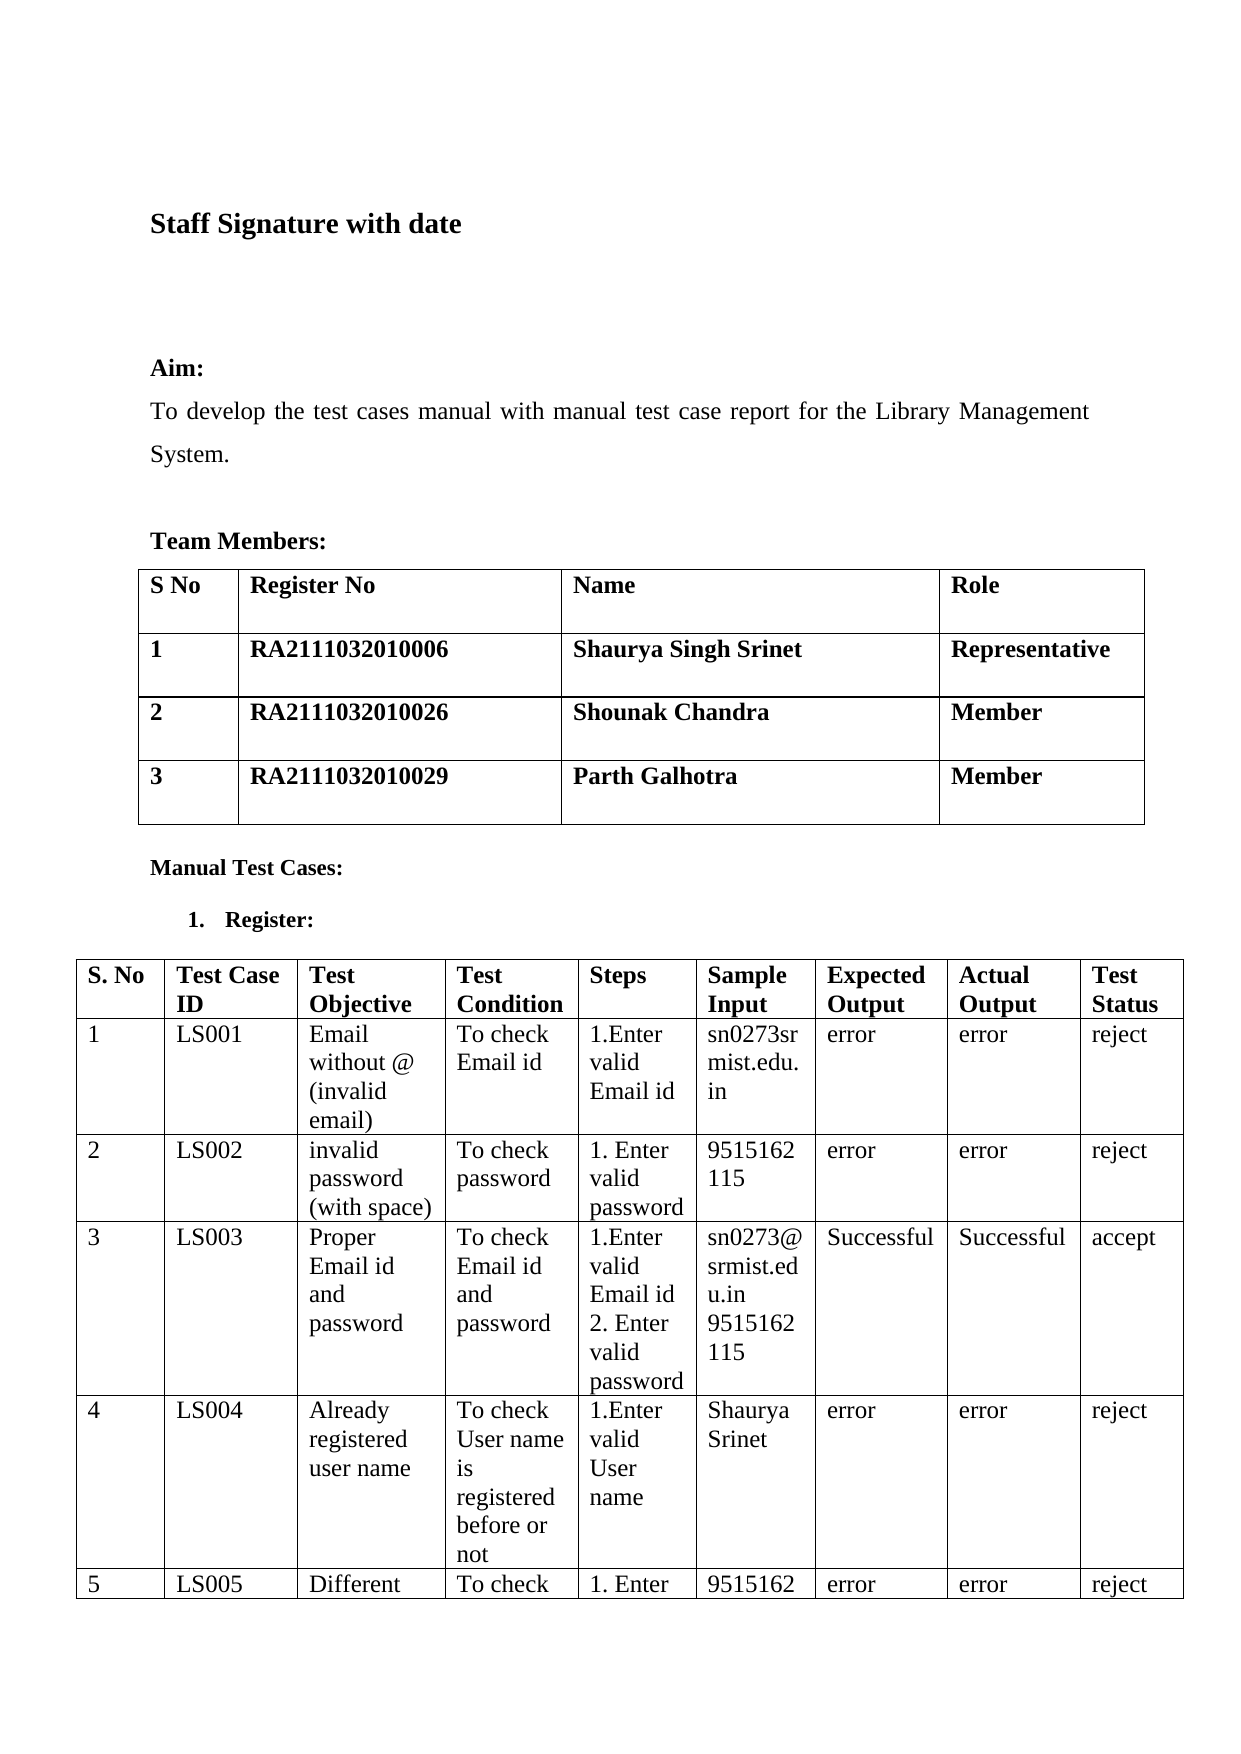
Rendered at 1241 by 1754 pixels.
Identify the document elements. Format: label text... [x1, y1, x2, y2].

table_cell 3 [139, 761, 238, 824]
table_cell sn0273srmist.edu.in [697, 1019, 815, 1134]
table_cell To check password [446, 1135, 578, 1221]
table_cell accept [1081, 1222, 1183, 1394]
table_cell invalid password (with space) [298, 1135, 445, 1221]
table_header S No [139, 570, 238, 633]
table_cell Parth Galhotra [562, 761, 939, 824]
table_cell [579, 1569, 696, 1598]
table_header Test Condition [446, 960, 578, 1018]
table_cell Member [940, 698, 1144, 760]
table_cell error [948, 1569, 1080, 1598]
table_cell To check Email id and password [446, 1222, 578, 1394]
table_cell 2 [77, 1135, 164, 1221]
table_cell 1 [77, 1019, 164, 1134]
table_cell 4 [77, 1396, 164, 1568]
table_header Steps [579, 960, 696, 1018]
table_cell RA2111032010006 [239, 634, 561, 696]
table_header Expected Output [816, 960, 947, 1018]
table_cell LS005 [165, 1569, 297, 1598]
text Aim: [150, 353, 1090, 382]
table_cell reject [1081, 1135, 1183, 1221]
table_cell LS004 [165, 1396, 297, 1568]
table_header Actual Output [948, 960, 1080, 1018]
table_header Role [940, 570, 1144, 633]
table_cell reject [1081, 1019, 1183, 1134]
table_header S. No [77, 960, 164, 1018]
table_header Test Objective [298, 960, 445, 1018]
table_cell Proper Email id and password [298, 1222, 445, 1394]
table_cell To check Password [446, 1569, 578, 1598]
text Team Members: [150, 526, 1090, 554]
table_cell 1.Enter valid Email id [579, 1019, 696, 1134]
table_cell reject [1081, 1569, 1183, 1598]
table_cell 9515162 115 [697, 1135, 815, 1221]
table_cell Shounak Chandra [562, 698, 939, 760]
table_cell Already registered user name [298, 1396, 445, 1568]
table_cell 1 [139, 634, 238, 696]
table_header Name [562, 570, 939, 633]
table_cell error [816, 1569, 947, 1598]
text Staff Signature with date [150, 207, 1090, 240]
table_cell 1. Enter valid password [579, 1135, 696, 1221]
table_cell 9515162115 [697, 1569, 815, 1598]
table_header Test Status [1081, 960, 1183, 1018]
table_cell To check Email id [446, 1019, 578, 1134]
table_cell error [816, 1135, 947, 1221]
text Manual Test Cases: [150, 854, 1090, 880]
table_cell 1.Enter valid Email id 2. Enter valid password [579, 1222, 696, 1394]
table_cell error [948, 1396, 1080, 1568]
table_cell sn0273@srmist.edu.in 9515162115 [697, 1222, 815, 1394]
table_cell error [816, 1019, 947, 1134]
table_cell error [948, 1135, 1080, 1221]
list Register: [187, 906, 1090, 933]
table_cell Successful [948, 1222, 1080, 1394]
table_cell Member [940, 761, 1144, 824]
table_header Register No [239, 570, 561, 633]
table_cell RA2111032010026 [239, 698, 561, 760]
table_cell error [948, 1019, 1080, 1134]
table_cell reject [1081, 1396, 1183, 1568]
table_cell 3 [77, 1222, 164, 1394]
table_cell LS001 [165, 1019, 297, 1134]
table_cell Different passwords [298, 1569, 445, 1598]
table_cell Shaurya Srinet [697, 1396, 815, 1568]
table_cell Successful [816, 1222, 947, 1394]
table_header Test Case ID [165, 960, 297, 1018]
table_cell 1.Enter valid User name [579, 1396, 696, 1568]
table_cell RA2111032010029 [239, 761, 561, 824]
table_cell error [816, 1396, 947, 1568]
table_cell Shaurya Singh Srinet [562, 634, 939, 696]
table_cell LS003 [165, 1222, 297, 1394]
table_cell Representative [940, 634, 1144, 696]
text To develop the test cases manual with manual test case report for the Library Management System. [150, 396, 1090, 468]
table_header Sample Input [697, 960, 815, 1018]
table_cell LS002 [165, 1135, 297, 1221]
table_cell To check User name is registered before or not [446, 1396, 578, 1568]
table_cell Email without @ (invalid email) [298, 1019, 445, 1134]
table_cell 5 [77, 1569, 164, 1598]
table_cell 2 [139, 698, 238, 760]
